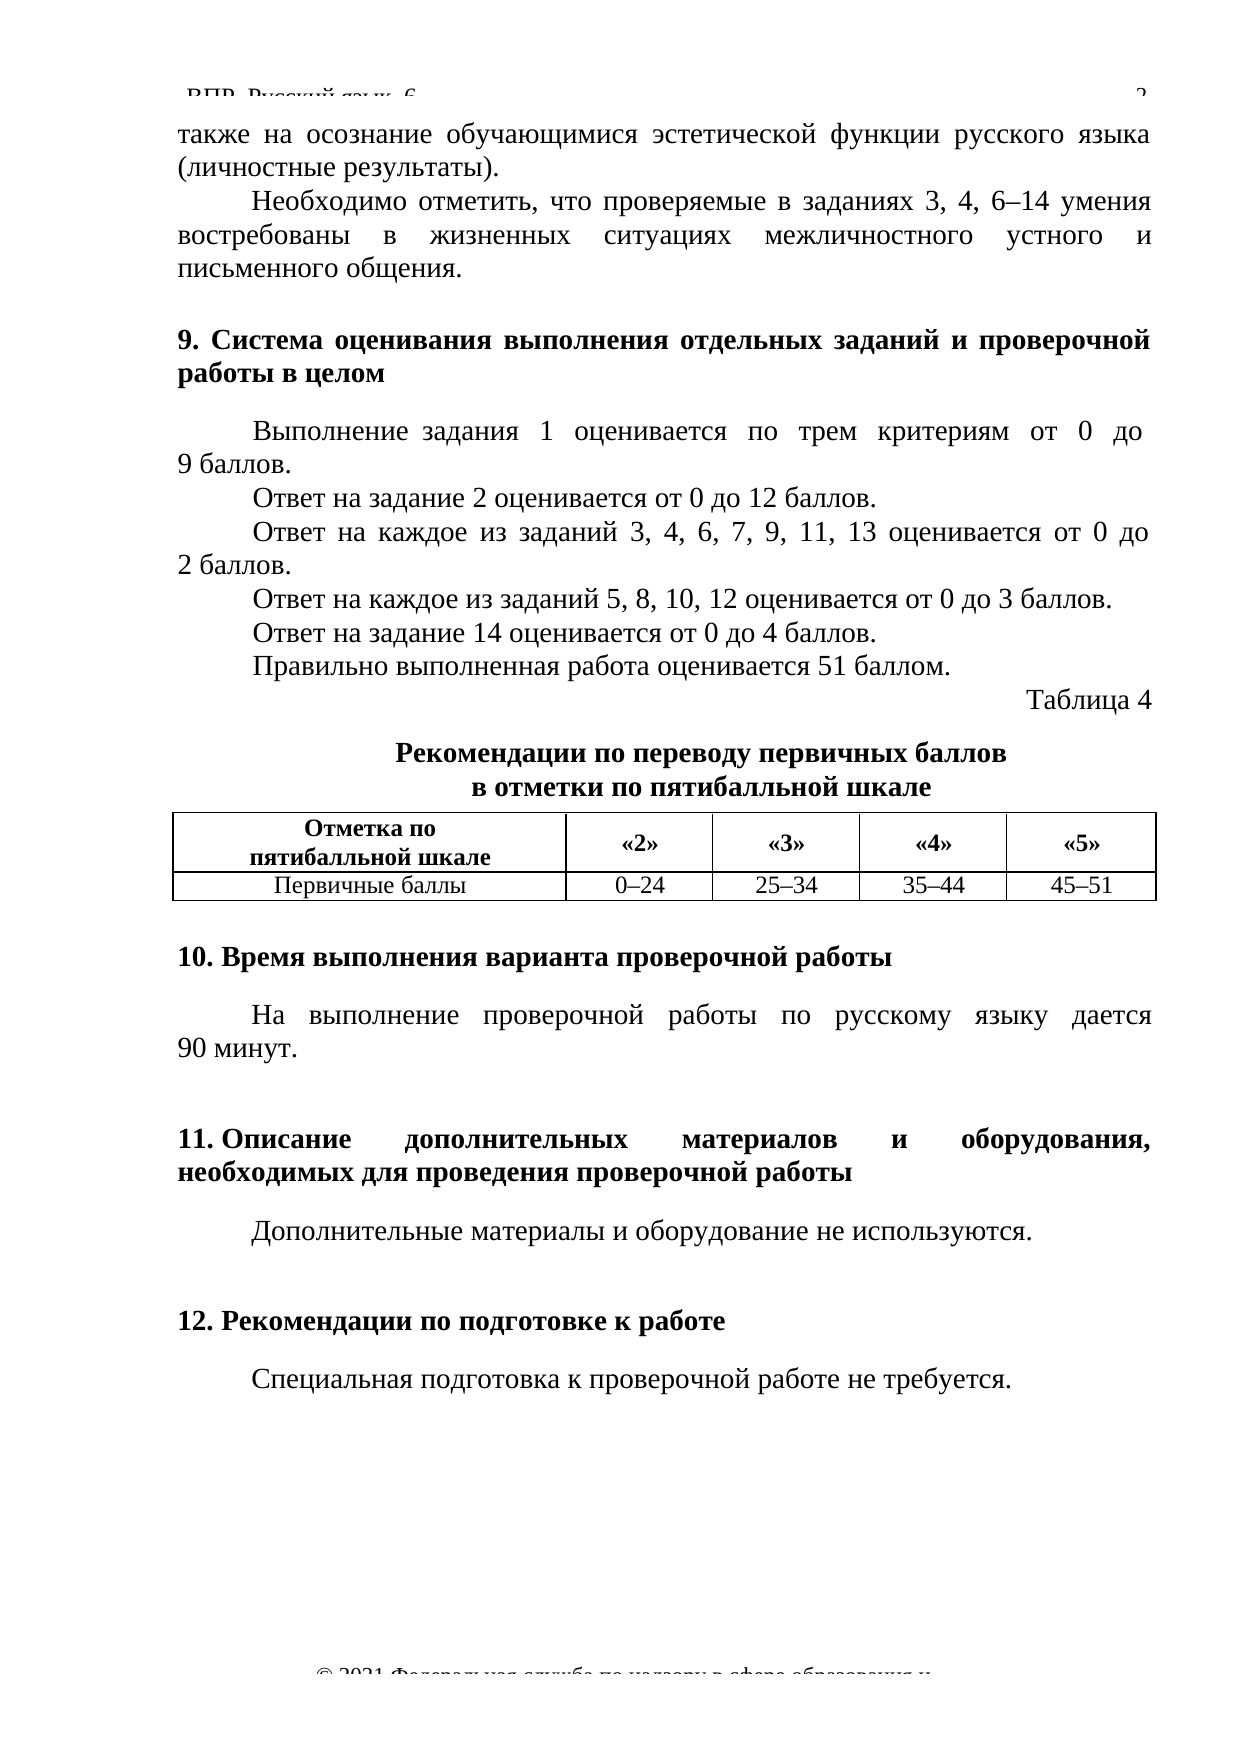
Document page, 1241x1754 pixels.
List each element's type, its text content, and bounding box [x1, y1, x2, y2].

table_cell 35–44 [860, 873, 1006, 899]
text также на осознание обучающимися эстетической функции русского языка [177, 116, 1205, 150]
table_cell 0–24 [567, 873, 712, 899]
table_header «2» [567, 813, 712, 871]
text Специальная подготовка к проверочной работе не требуется. [251, 1362, 1205, 1395]
table_header «5» [1007, 813, 1155, 871]
list Время выполнения варианта проверочной работы [177, 939, 1205, 972]
text Ответ на каждое из заданий 3, 4, 6, 7, 9, 11, 13 оценивается от 0 до [252, 514, 1205, 548]
subtitle Рекомендации по переводу первичных баллов в отметки по пятибалльной шкале [395, 735, 1009, 802]
text Выполнение задания 1 оценивается по трем критериям от 0 до [252, 414, 1205, 447]
text 2 баллов. [177, 548, 1205, 581]
subtitle Описание дополнительных материалов и оборудования, необходимых для проведения проверочной работы [177, 1121, 1152, 1188]
subtitle Рекомендации по подготовке к работе [177, 1303, 1205, 1337]
text 90 минут. [177, 1031, 1205, 1064]
text (личностные результаты). [177, 150, 1205, 183]
text На выполнение проверочной работы по русскому языку дается [251, 997, 1205, 1031]
table_cell 45–51 [1007, 873, 1155, 899]
table_cell 25–34 [713, 873, 859, 899]
table_cell Первичные баллы [174, 873, 565, 899]
text Ответ на задание 2 оценивается от 0 до 12 баллов. [252, 481, 1205, 514]
table_header «3» [713, 813, 859, 871]
text Необходимо отметить, что проверяемые в заданиях 3, 4, 6–14 умения востребованы в жизненных ситуациях межличностного устного и письменного общения. [177, 183, 1152, 284]
text Дополнительные материалы и оборудование не используются. [251, 1213, 1205, 1246]
subtitle Система оценивания выполнения отдельных заданий и проверочной работы в целом [177, 322, 1152, 389]
text Правильно выполненная работа оценивается 51 баллом. [252, 649, 1205, 682]
text Ответ на каждое из заданий 5, 8, 10, 12 оценивается от 0 до 3 баллов. Ответ на задание 14 оценивается от 0 до 4 баллов. [252, 582, 1114, 649]
text 9 баллов. [177, 447, 1205, 481]
table_header «4» [860, 813, 1006, 871]
table_header Отметка по пятибалльной шкале [174, 813, 566, 871]
text Таблица 4 [123, 682, 1152, 716]
